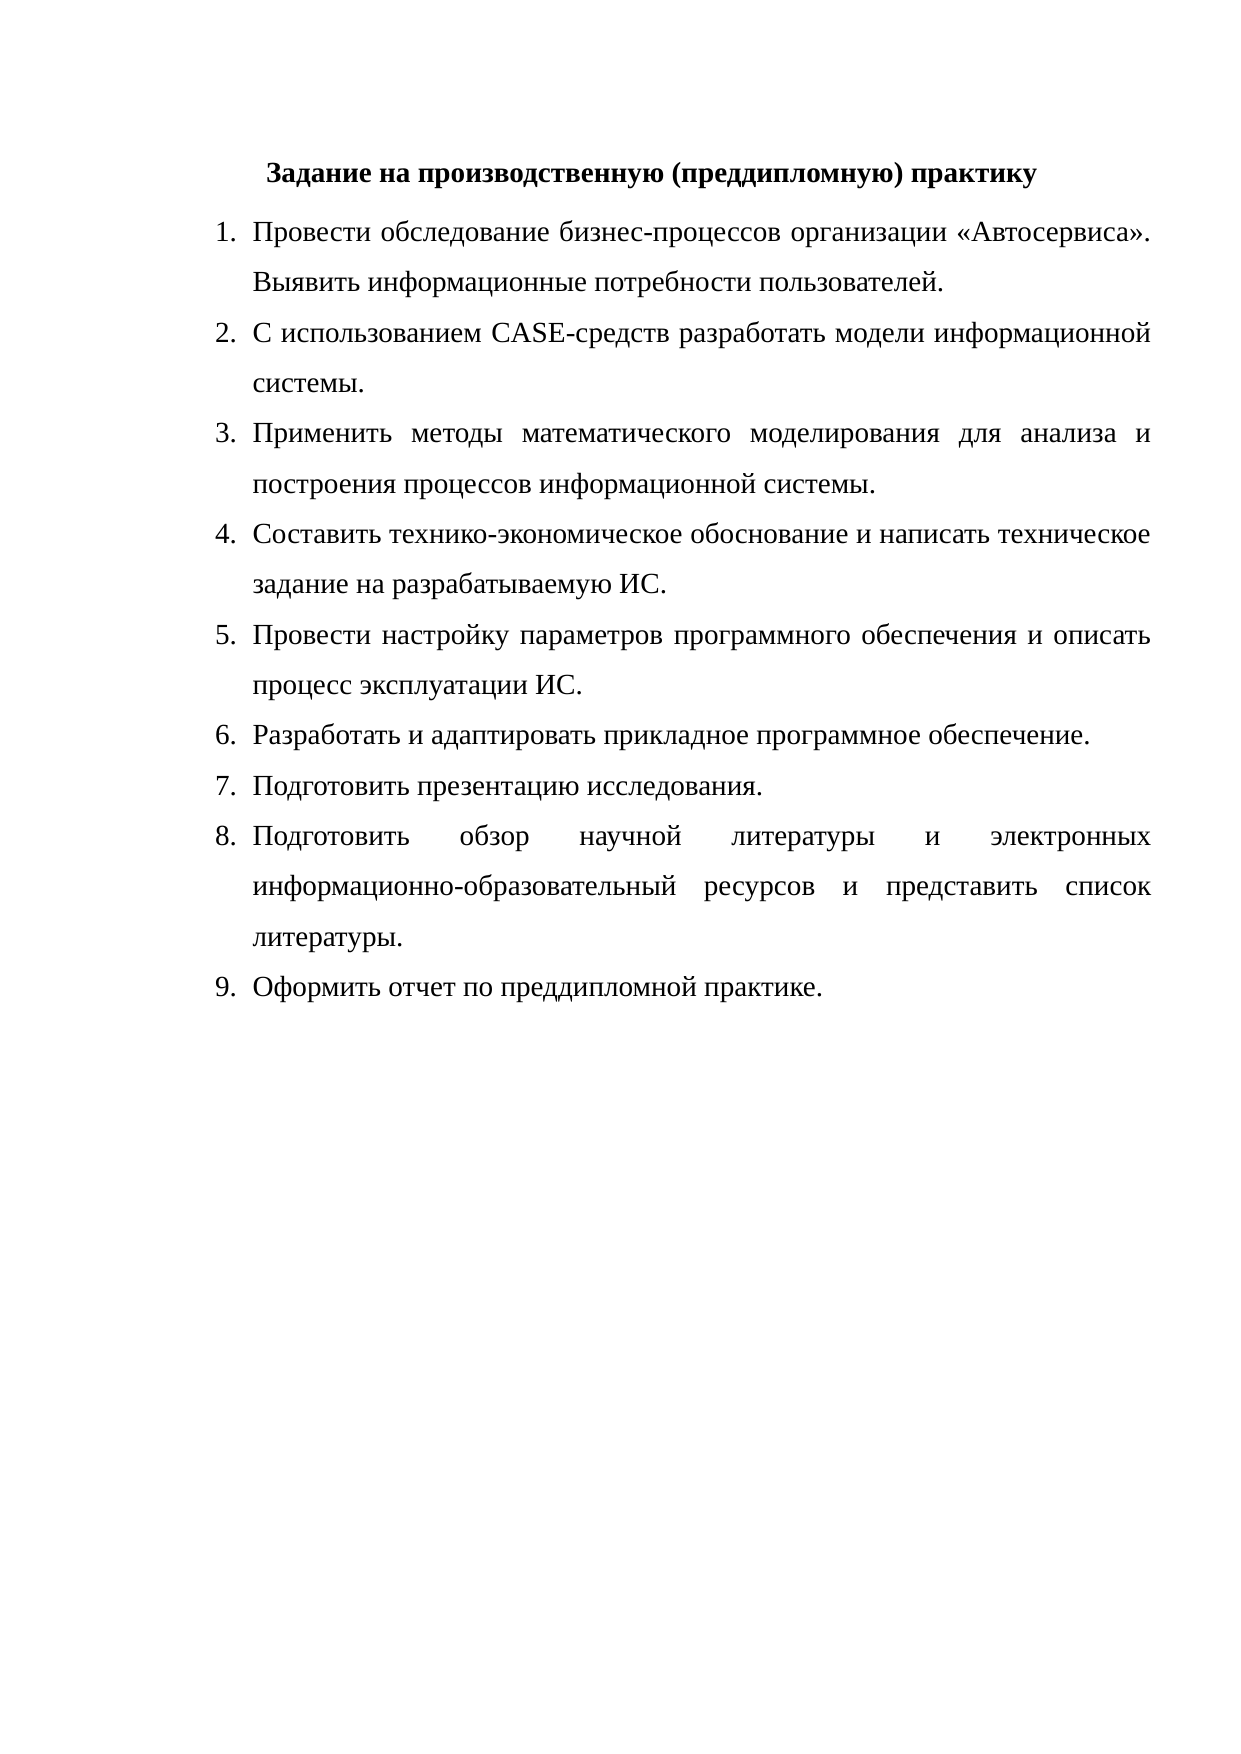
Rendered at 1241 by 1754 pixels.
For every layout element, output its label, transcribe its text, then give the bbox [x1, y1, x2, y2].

list Разработать и адаптировать прикладное программное обеспечение. [215, 717, 1152, 751]
list Подготовить презентацию исследования. [215, 768, 1152, 801]
list Применить методы математического моделирования для анализа и построения процессов информационной системы. [215, 416, 1152, 499]
list С использованием CASE-средств разработать модели информационной системы. [215, 315, 1152, 399]
list Провести настройку параметров программного обеспечения и описать процесс эксплуатации ИС. [215, 617, 1152, 701]
list Составить технико-экономическое обоснование и написать техническое задание на разрабатываемую ИС. [215, 516, 1152, 600]
list Подготовить обзор научной литературы и электронных информационно-образовательный ресурсов и представить список литературы. [215, 818, 1152, 952]
subtitle Задание на производственную (преддипломную) практику [177, 156, 1152, 189]
list Провести обследование бизнес-процессов организации «Автосервиса». Выявить информационные потребности пользователей. [215, 214, 1152, 298]
list Оформить отчет по преддипломной практике. [215, 969, 1152, 1002]
